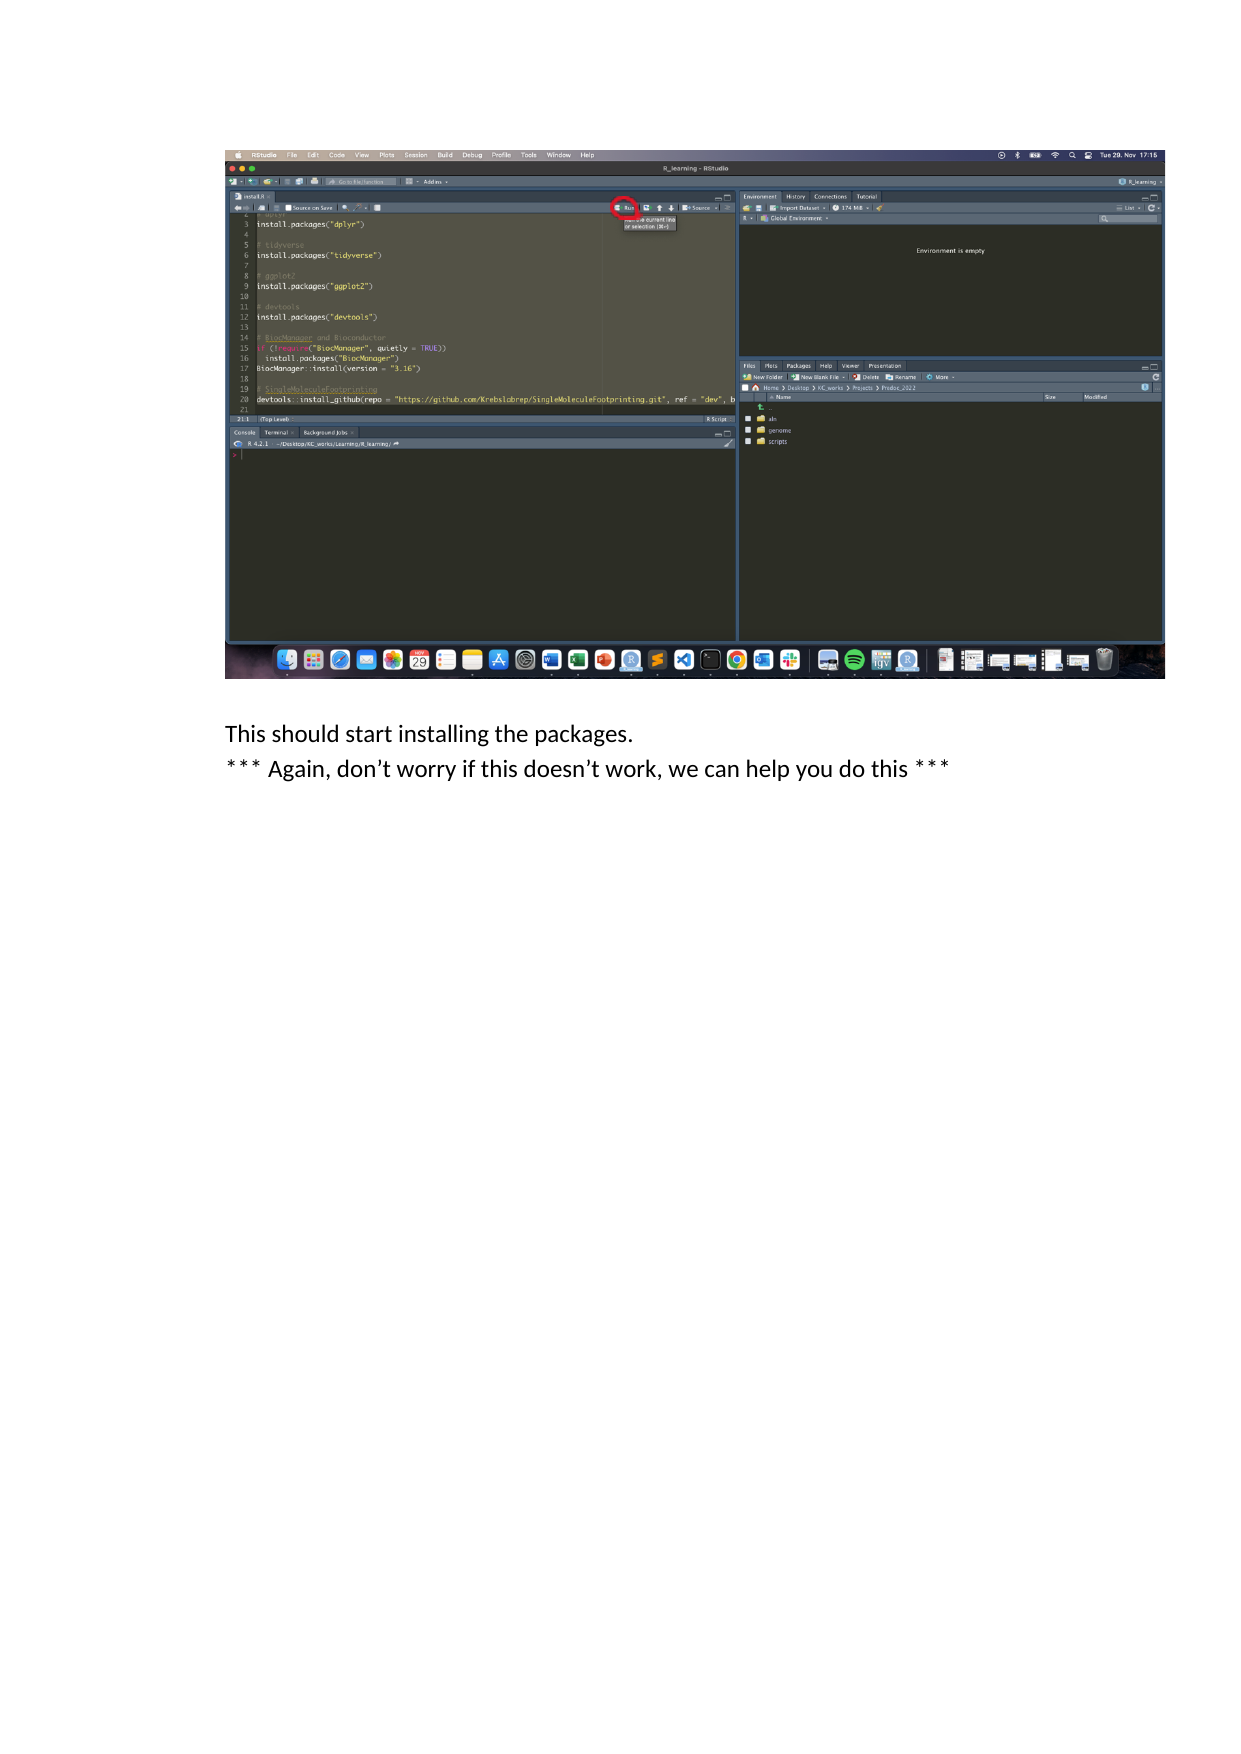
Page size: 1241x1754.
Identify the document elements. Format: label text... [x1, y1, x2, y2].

list *** Again, don’t worry if this doesn’t work, we can help you do this *** [225, 753, 1090, 784]
list This should start installing the packages. [225, 718, 1090, 749]
picture [225, 150, 1166, 679]
